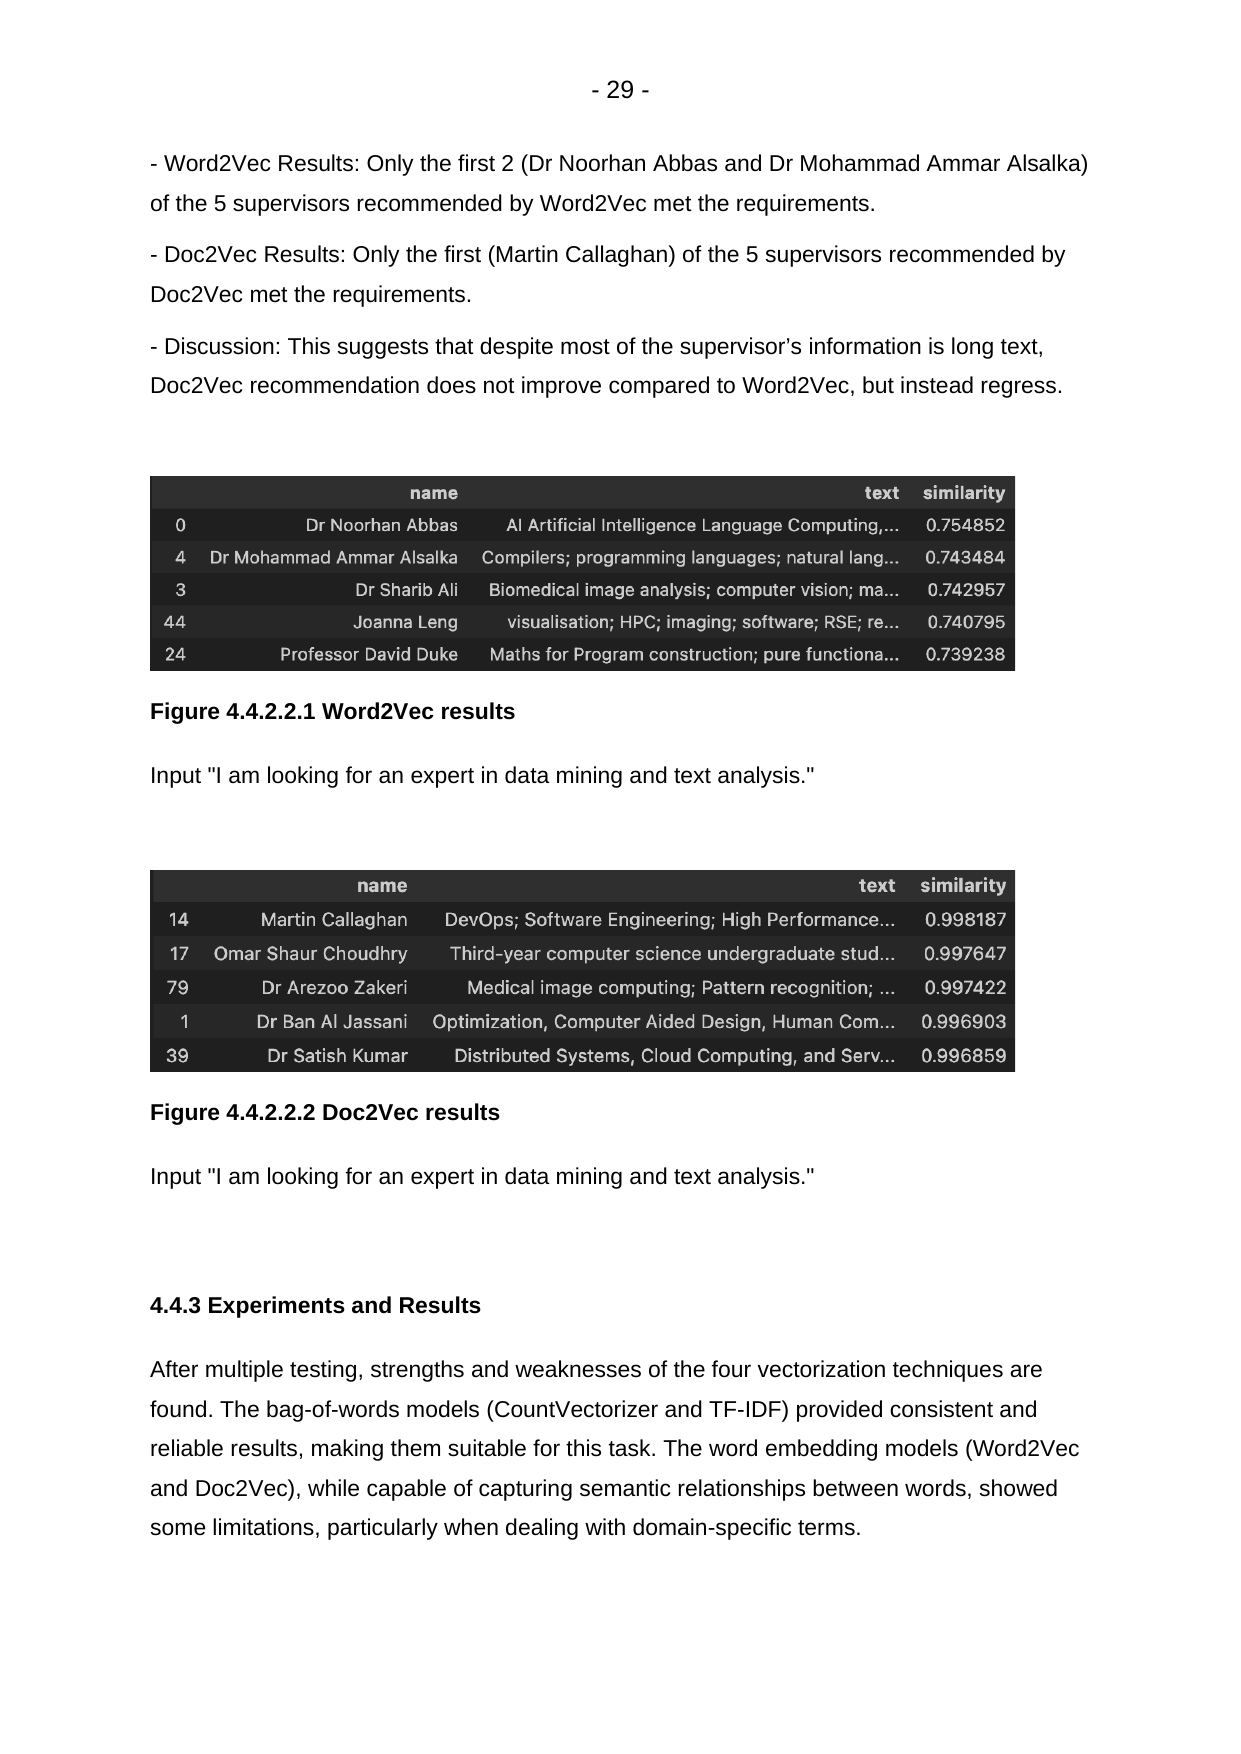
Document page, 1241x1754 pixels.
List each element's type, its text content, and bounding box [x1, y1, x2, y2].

text Figure 4.4.2.2.2 Doc2Vec results [150, 1098, 1090, 1125]
picture [150, 870, 1016, 1072]
text - Word2Vec Results: Only the first 2 (Dr Noorhan Abbas and Dr Mohammad Ammar Alsalka) of the 5 supervisors recommended by Word2Vec met the requirements. [150, 150, 1090, 216]
text - Doc2Vec Results: Only the first (Martin Callaghan) of the 5 supervisors recommended by Doc2Vec met the requirements. [150, 241, 1090, 307]
text Input "I am looking for an expert in data mining and text analysis." [150, 762, 1090, 789]
subtitle 4.4.3 Experiments and Results [150, 1292, 1090, 1318]
text Figure 4.4.2.2.1 Word2Vec results [150, 698, 1090, 724]
picture [150, 476, 1016, 671]
text After multiple testing, strengths and weaknesses of the four vectorization techniques are found. The bag-of-words models (CountVectorizer and TF-IDF) provided consistent and reliable results, making them suitable for this task. The word embedding models (Word2Vec and Doc2Vec), while capable of capturing semantic relationships between words, showed some limitations, particularly when dealing with domain-specific terms. [150, 1356, 1090, 1541]
text Input "I am looking for an expert in data mining and text analysis." [150, 1163, 1090, 1189]
text - Discussion: This suggests that despite most of the supervisor’s information is long text, Doc2Vec recommendation does not improve compared to Word2Vec, but instead regress. [150, 333, 1090, 399]
